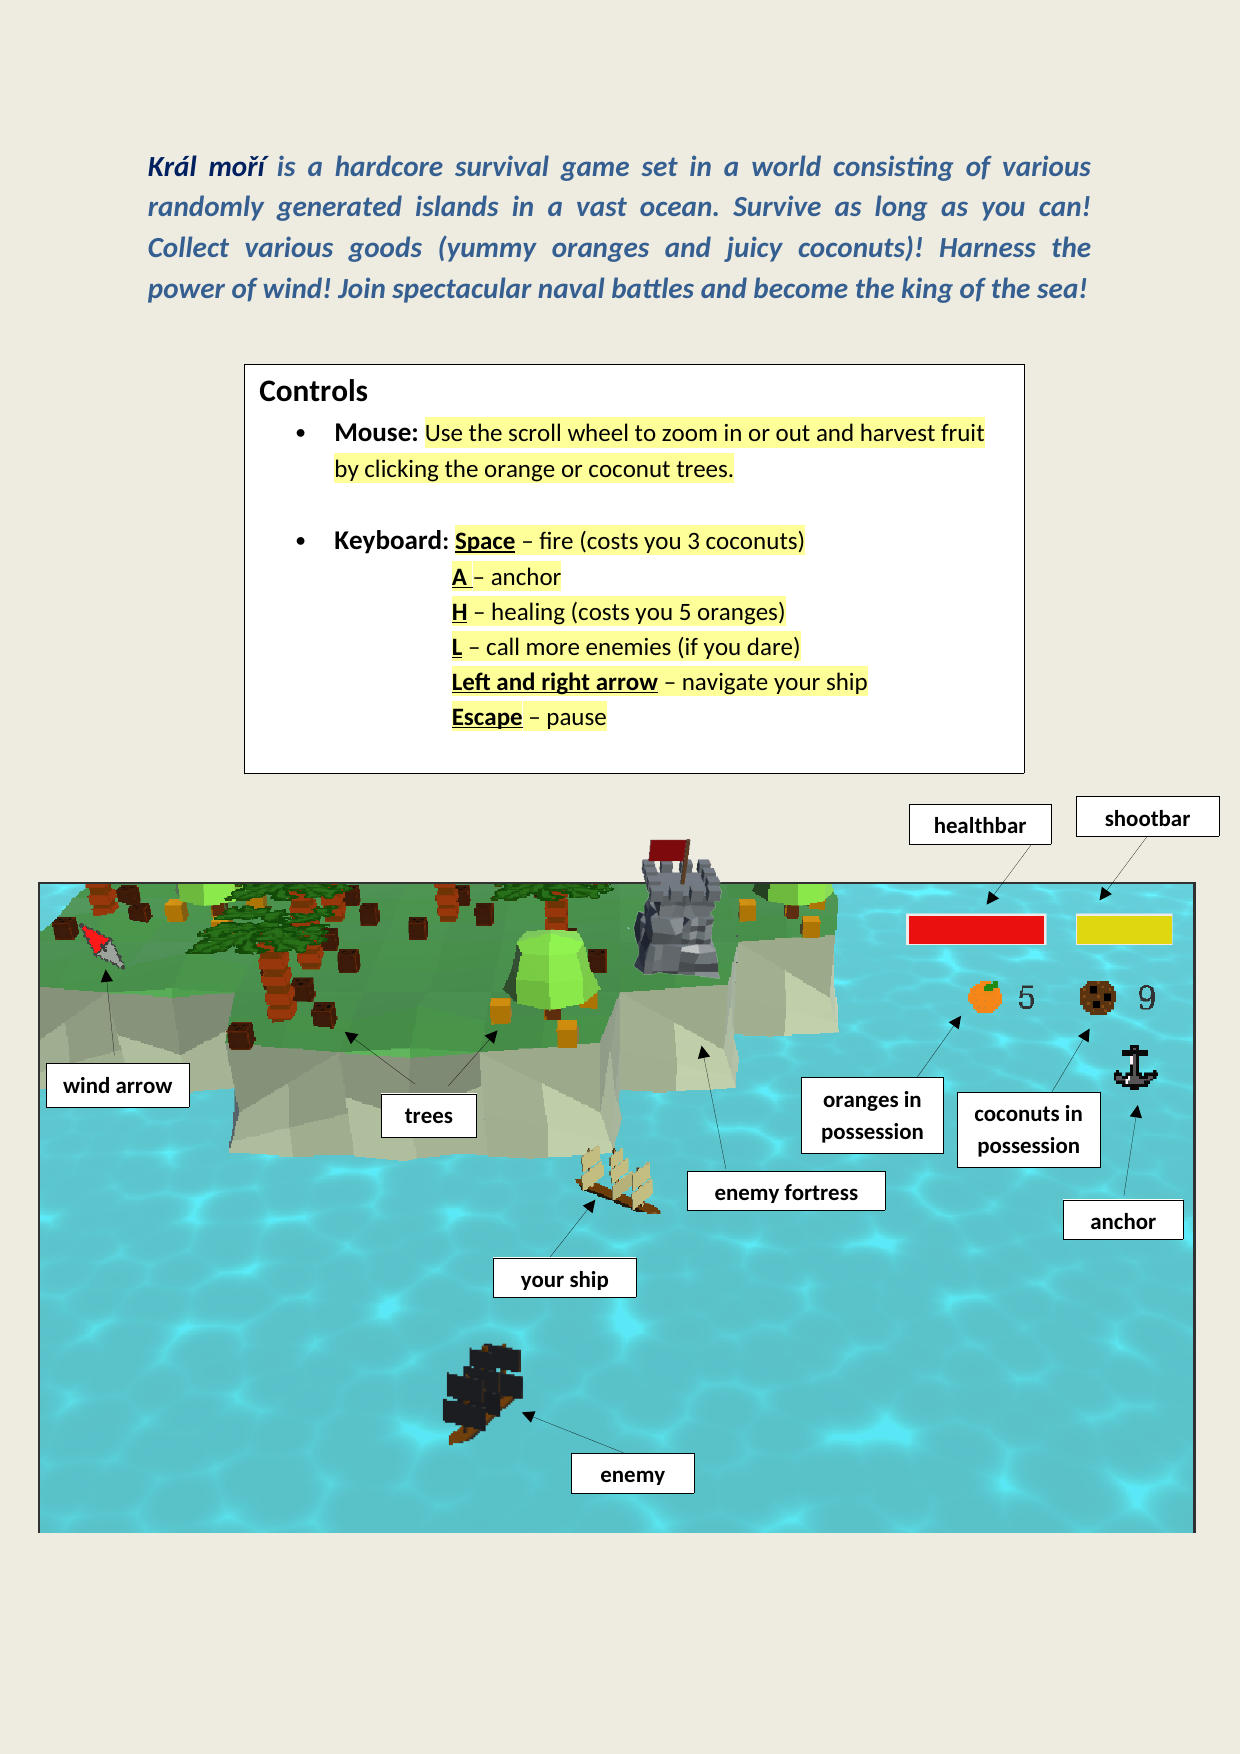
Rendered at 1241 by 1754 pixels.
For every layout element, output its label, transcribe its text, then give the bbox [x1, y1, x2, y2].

text Král moří is a hardcore survival game set in a world consisting of various randomly generated islands in a vast ocean. Survive as long as you can! Collect various goods (yummy oranges and juicy coconuts)! Harness the power of wind! Join spectacular naval battles and become the king of the sea! [148, 148, 1093, 306]
picture [38, 835, 1196, 1533]
